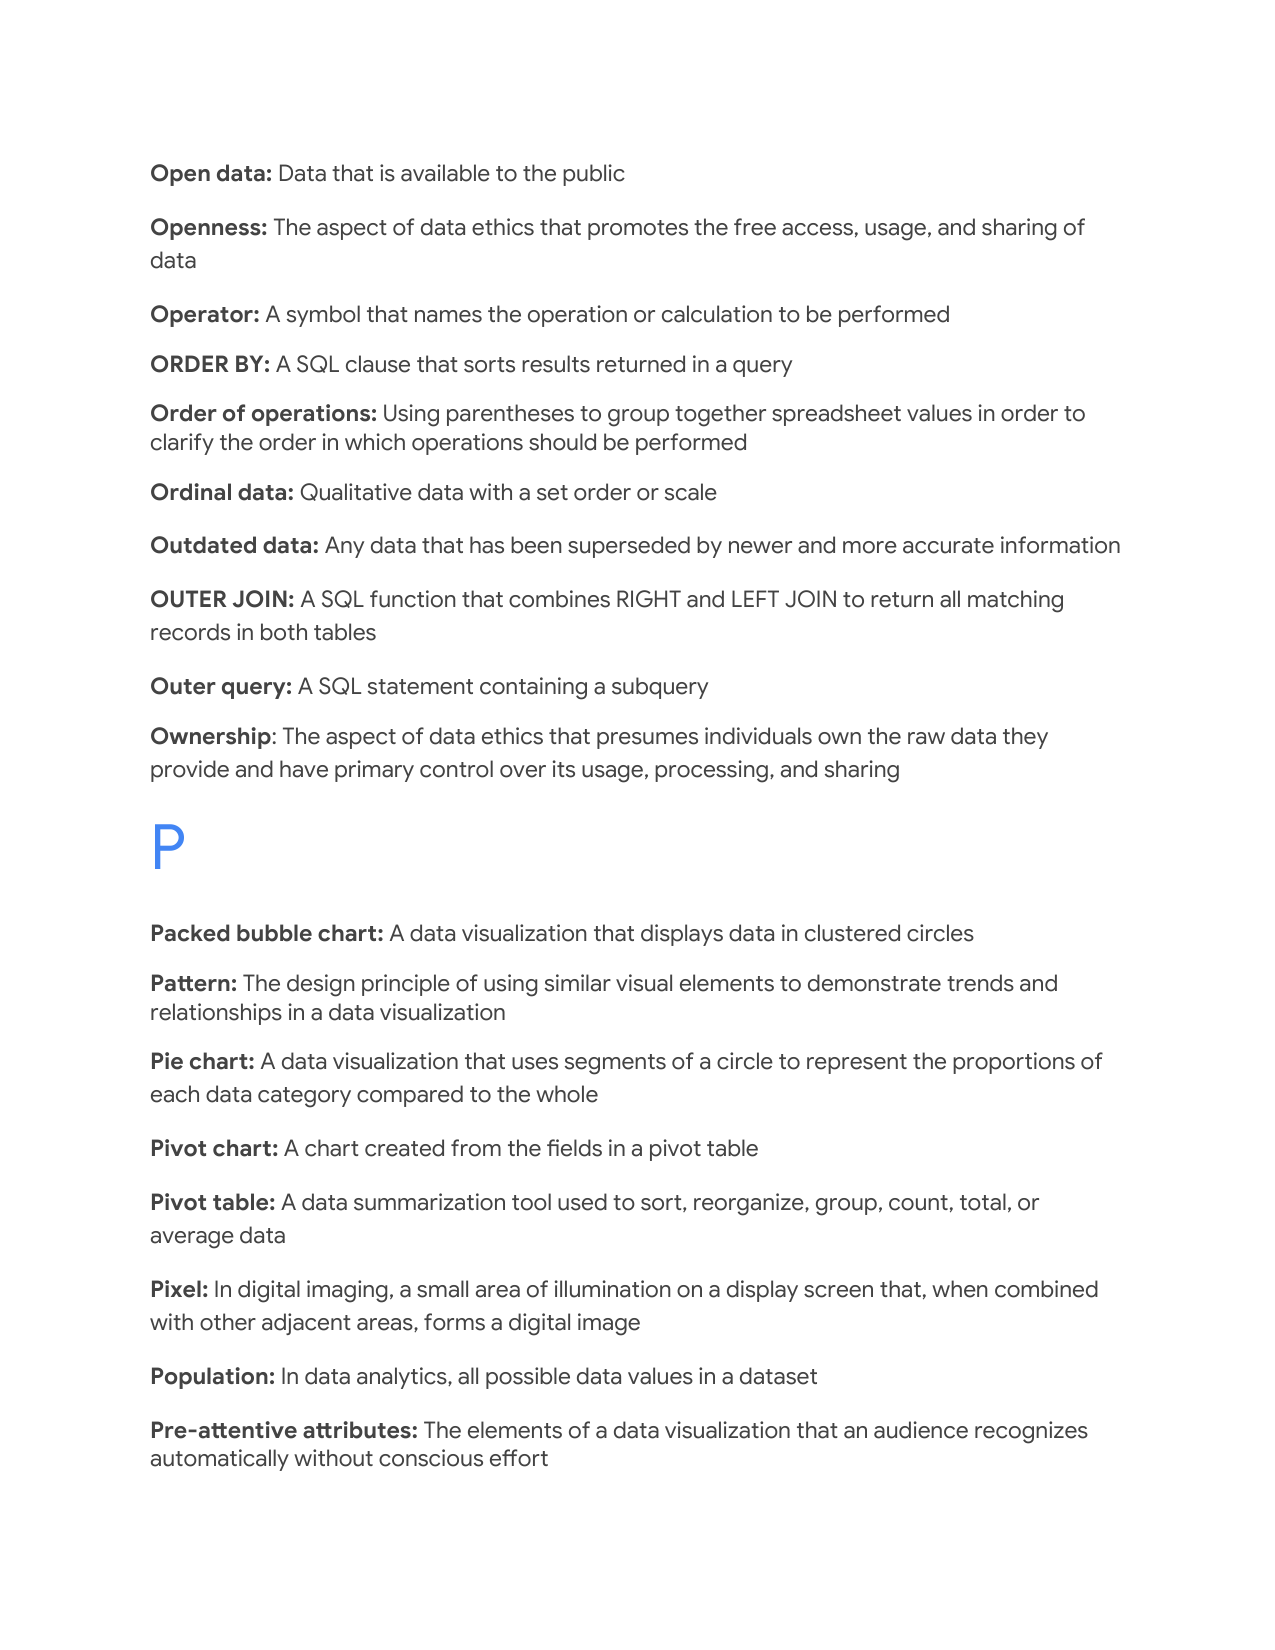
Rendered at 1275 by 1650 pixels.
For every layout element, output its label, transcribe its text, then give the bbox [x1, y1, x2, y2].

text Pattern: The design principle of using similar visual elements to demonstrate trends and relationships in a data visualization [150, 969, 1125, 1027]
text Pie chart: A data visualization that uses segments of a circle to represent the proportions of each data category compared to the whole [150, 1047, 1125, 1109]
text Open data: Data that is available to the public [150, 159, 1125, 188]
text Pre-attentive attributes: The elements of a data visualization that an audience recognizes automatically without conscious effort [150, 1416, 1125, 1473]
text OUTER JOIN: A SQL function that combines RIGHT and LEFT JOIN to return all matching records in both tables [150, 586, 1125, 647]
text Order of operations: Using parentheses to group together spreadsheet values in order to clarify the order in which operations should be performed [150, 399, 1125, 457]
text Outer query: A SQL statement containing a subquery [150, 672, 1106, 701]
text Outdated data: Any data that has been superseded by newer and more accurate information [150, 532, 1125, 560]
text Ordinal data: Qualitative data with a set order or scale [150, 478, 1125, 507]
text Ownership: The aspect of data ethics that presumes individuals own the raw data they provide and have primary control over its usage, processing, and sharing [150, 722, 1125, 784]
text P [150, 809, 1125, 887]
text ORDER BY: A SQL clause that sorts results returned in a query [150, 350, 1125, 379]
text Population: In data analytics, all possible data values in a dataset [150, 1362, 1125, 1391]
text Openness: The aspect of data ethics that promotes the free access, usage, and sharing of data [150, 213, 1125, 275]
text Packed bubble chart: A data visualization that displays data in clustered circles [150, 919, 1125, 948]
text Pivot table: A data summarization tool used to sort, reorganize, group, count, total, or average data [150, 1188, 1125, 1250]
text Operator: A symbol that names the operation or calculation to be performed [150, 300, 1125, 329]
text Pivot chart: A chart created from the fields in a pivot table [150, 1134, 1125, 1163]
text Pixel: In digital imaging, a small area of illumination on a display screen that, when combined with other adjacent areas, forms a digital image [150, 1275, 1125, 1337]
